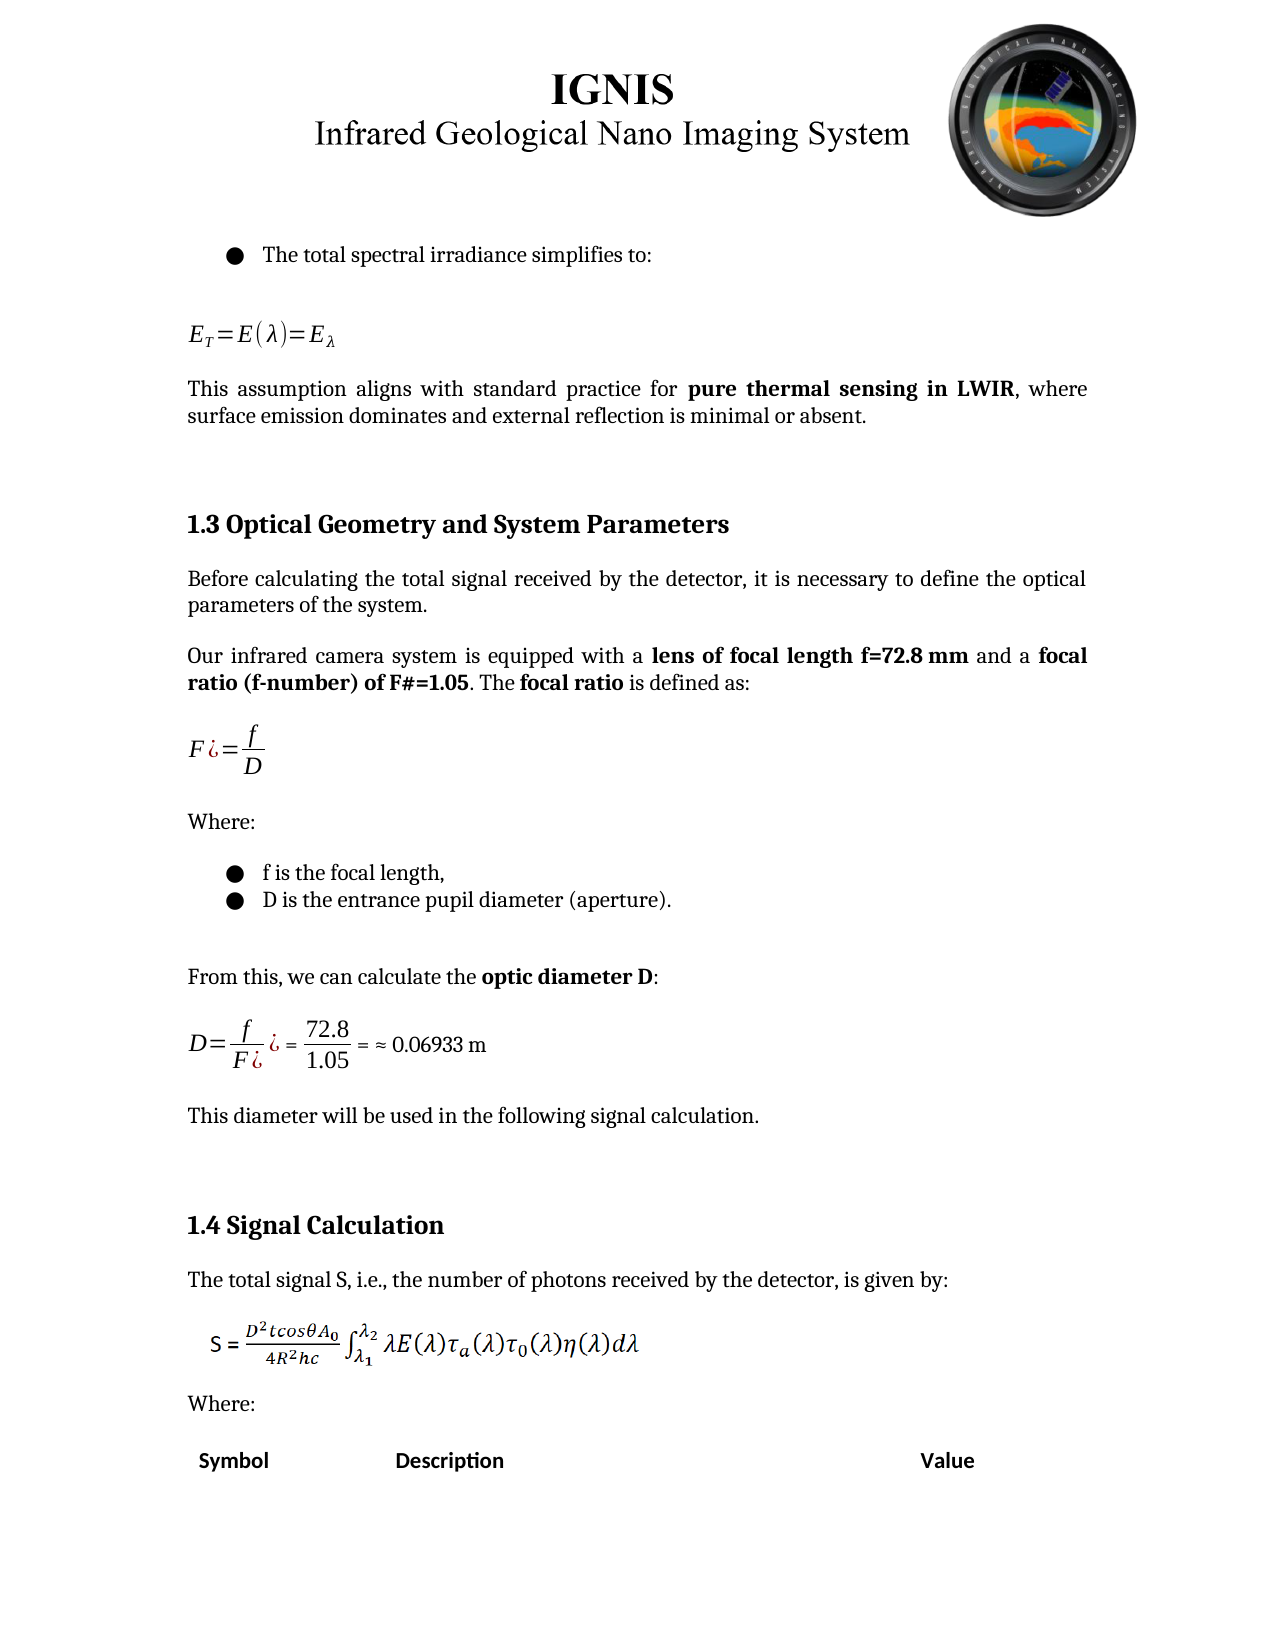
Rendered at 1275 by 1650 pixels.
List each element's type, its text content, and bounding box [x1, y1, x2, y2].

text From this, we can calculate the optic diameter D: [187, 964, 1087, 991]
text Where: [187, 1391, 1087, 1417]
list D is the entrance pupil diameter (aperture). [225, 886, 1087, 939]
text The total signal S, i.e., the number of photons received by the detector, is given by: [187, 1266, 1087, 1293]
subtitle 1.4 Signal Calculation [187, 1210, 1087, 1241]
text This diameter will be used in the following signal calculation. [187, 1103, 1087, 1130]
text = = ≈ 0.06933 m [187, 1016, 1087, 1074]
text Where: [187, 809, 1087, 835]
text Our infrared camera system is equipped with a lens of focal length f=72.8 mm and a focal ratio (f-number) of F#=1.05. The focal ratio is defined as: [187, 643, 1087, 696]
list The total spectral irradiance simplifies to: [225, 150, 1087, 294]
list f is the focal length, [225, 860, 1087, 886]
table_header Symbol [192, 1442, 389, 1491]
text This assumption aligns with standard practice for pure thermal sensing in LWIR, where surface emission dominates and external reflection is minimal or absent. [187, 376, 1087, 429]
table_header Description [389, 1442, 914, 1491]
picture [192, 1317, 724, 1366]
text Before calculating the total signal received by the detector, it is necessary to define the optical parameters of the system. [187, 566, 1087, 618]
table_header Value [914, 1442, 1086, 1491]
subtitle 1.3 Optical Geometry and System Parameters [187, 509, 1087, 541]
picture [118, 18, 1140, 223]
